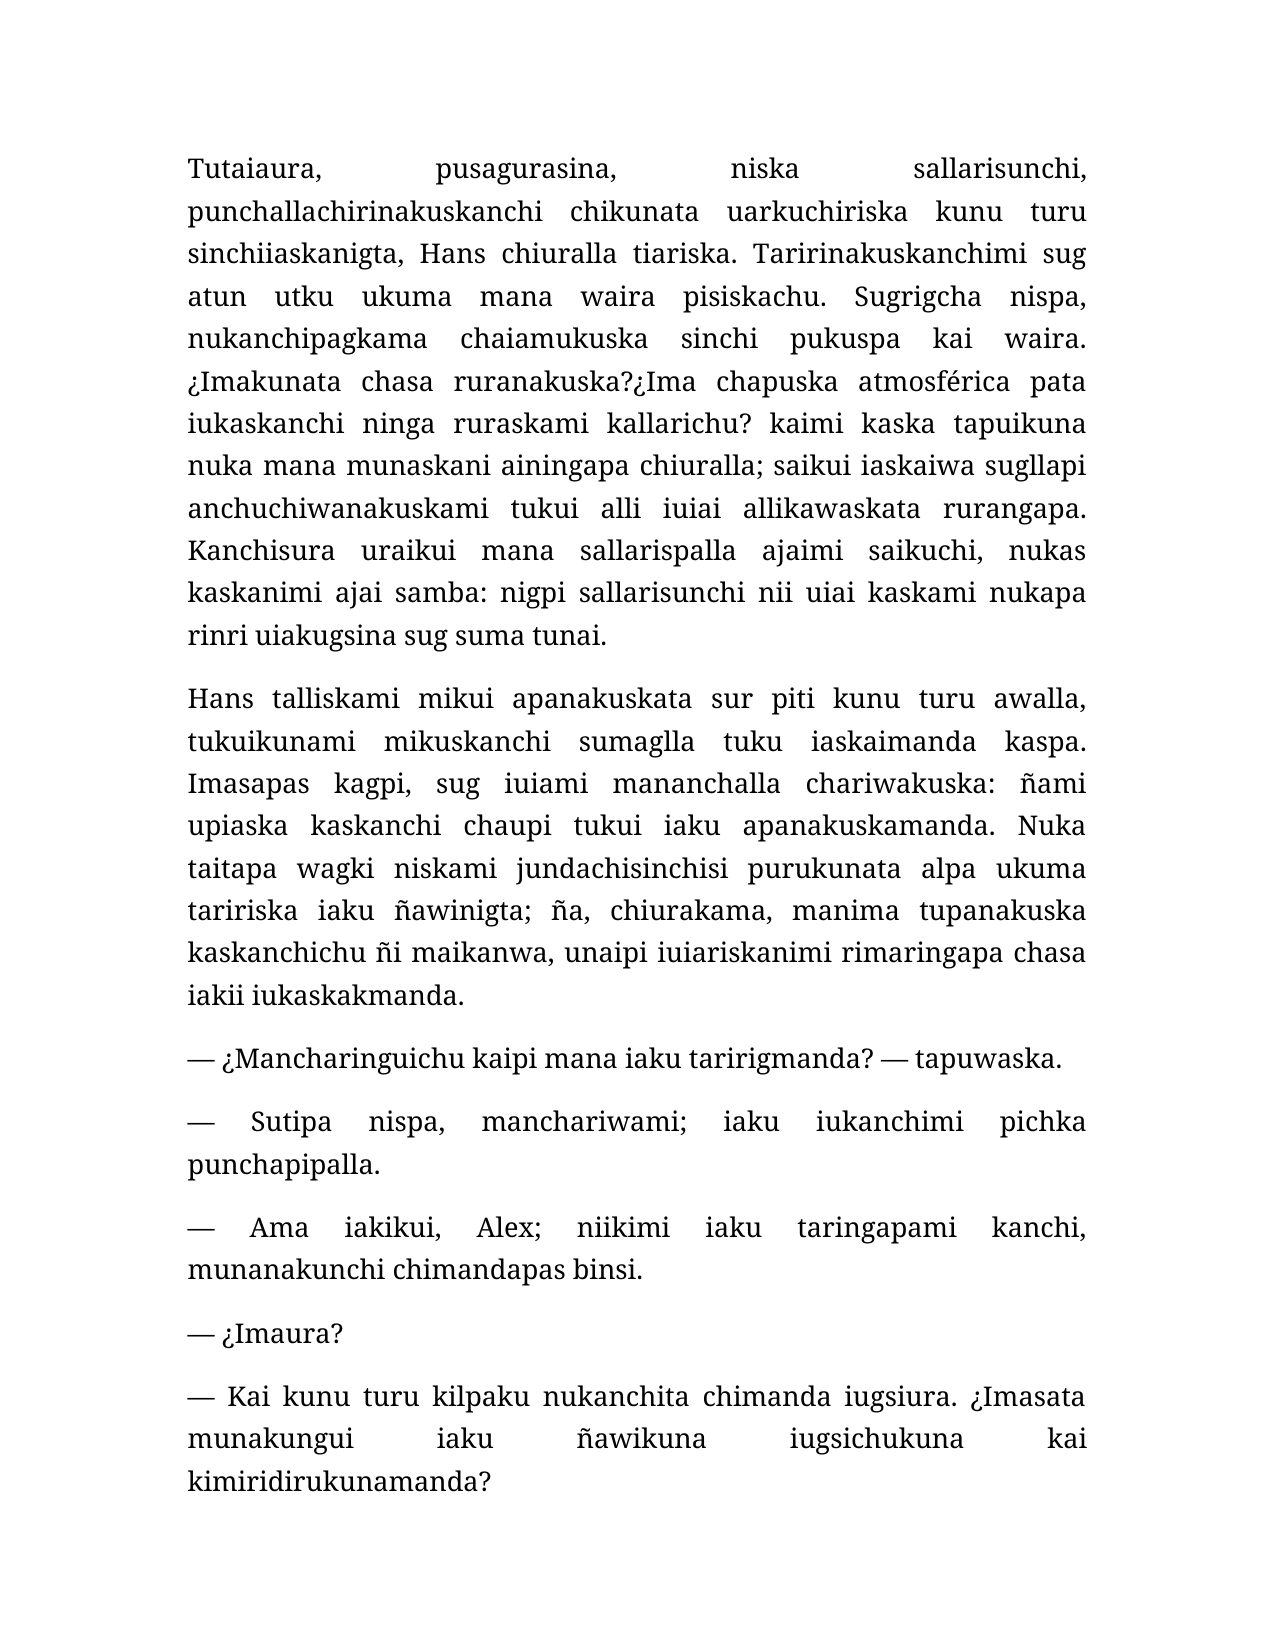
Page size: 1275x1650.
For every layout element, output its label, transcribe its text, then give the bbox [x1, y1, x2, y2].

text Hans talliskami mikui apanakuskata sur piti kunu turu awalla, tukuikunami mikuskanchi sumaglla tuku iaskaimanda kaspa. Imasapas kagpi, sug iuiami mananchalla chariwakuska: ñami upiaska kaskanchi chaupi tukui iaku apanakuskamanda. Nuka taitapa wagki niskami jundachisinchisi purukunata alpa ukuma taririska iaku ñawinigta; ña, chiurakama, manima tupanakuska kaskanchichu ñi maikanwa, unaipi iuiariskanimi rimaringapa chasa iakii iukaskakmanda. [187, 679, 1087, 1013]
text — Ama iakikui, Alex; niikimi iaku taringapami kanchi, munanakunchi chimandapas binsi. [187, 1208, 1087, 1288]
text — Sutipa nispa, manchariwami; iaku iukanchimi pichka punchapipalla. [187, 1103, 1087, 1182]
text — ¿Imaura? [187, 1314, 1087, 1351]
text Tutaiaura, pusagurasina, niska sallarisunchi, punchallachirinakuskanchi chikunata uarkuchiriska kunu turu sinchiiaskanigta, Hans chiuralla tiariska. Taririnakuskanchimi sug atun utku ukuma mana waira pisiskachu. Sugrigcha nispa, nukanchipagkama chaiamukuska sinchi pukuspa kai waira. ¿Imakunata chasa ruranakuska?¿Ima chapuska atmosférica pata iukaskanchi ninga ruraskami kallarichu? kaimi kaska tapuikuna nuka mana munaskani ainingapa chiuralla; saikui iaskaiwa sugllapi anchuchiwanakuskami tukui alli iuiai allikawaskata rurangapa. Kanchisura uraikui mana sallarispalla ajaimi saikuchi, nukas kaskanimi ajai samba: nigpi sallarisunchi nii uiai kaskami nukapa rinri uiakugsina sug suma tunai. [187, 150, 1087, 653]
text — Kai kunu turu kilpaku nukanchita chimanda iugsiura. ¿Imasata munakungui iaku ñawikuna iugsichukuna kai kimiridirukunamanda? [187, 1377, 1087, 1499]
text — ¿Mancharinguichu kaipi mana iaku taririgmanda? — tapuwaska. [187, 1039, 1087, 1076]
